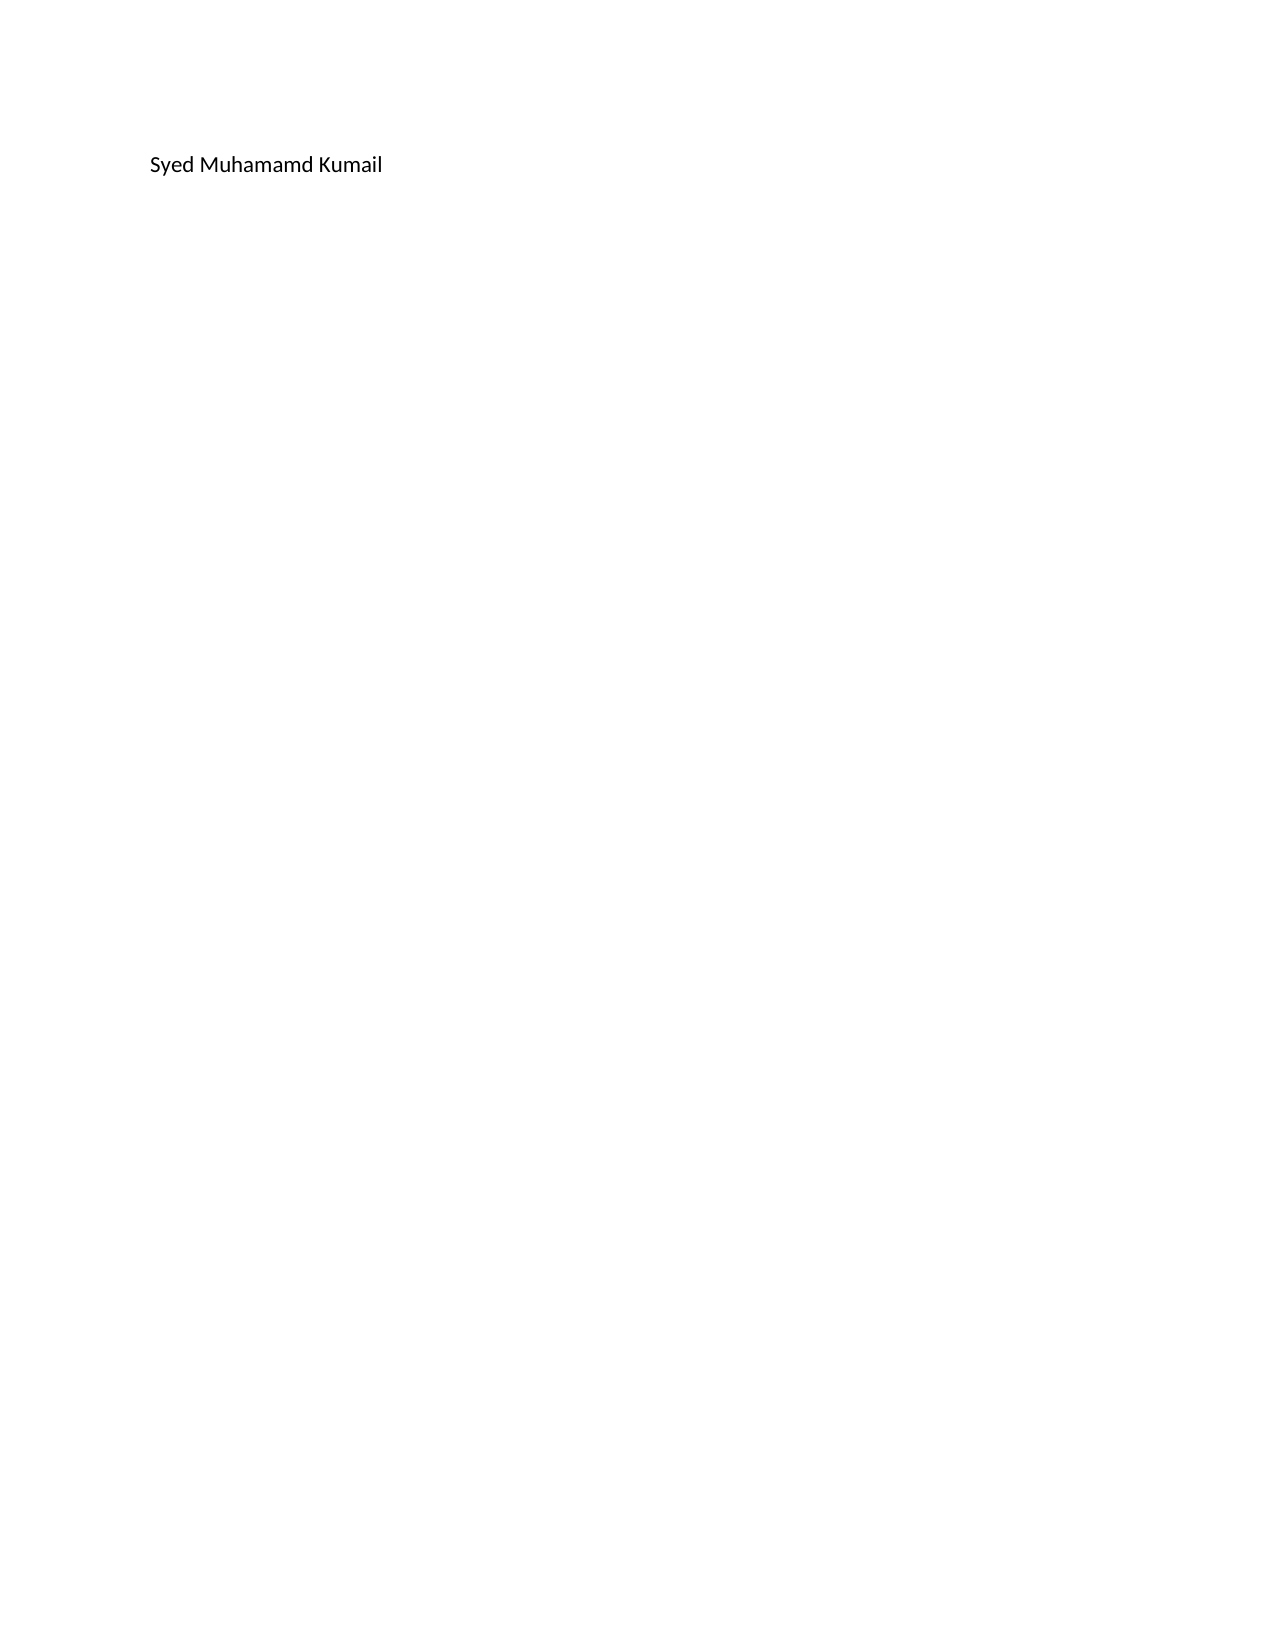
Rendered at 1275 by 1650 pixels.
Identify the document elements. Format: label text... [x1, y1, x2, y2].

text Syed Muhamamd Kumail [150, 150, 1125, 178]
